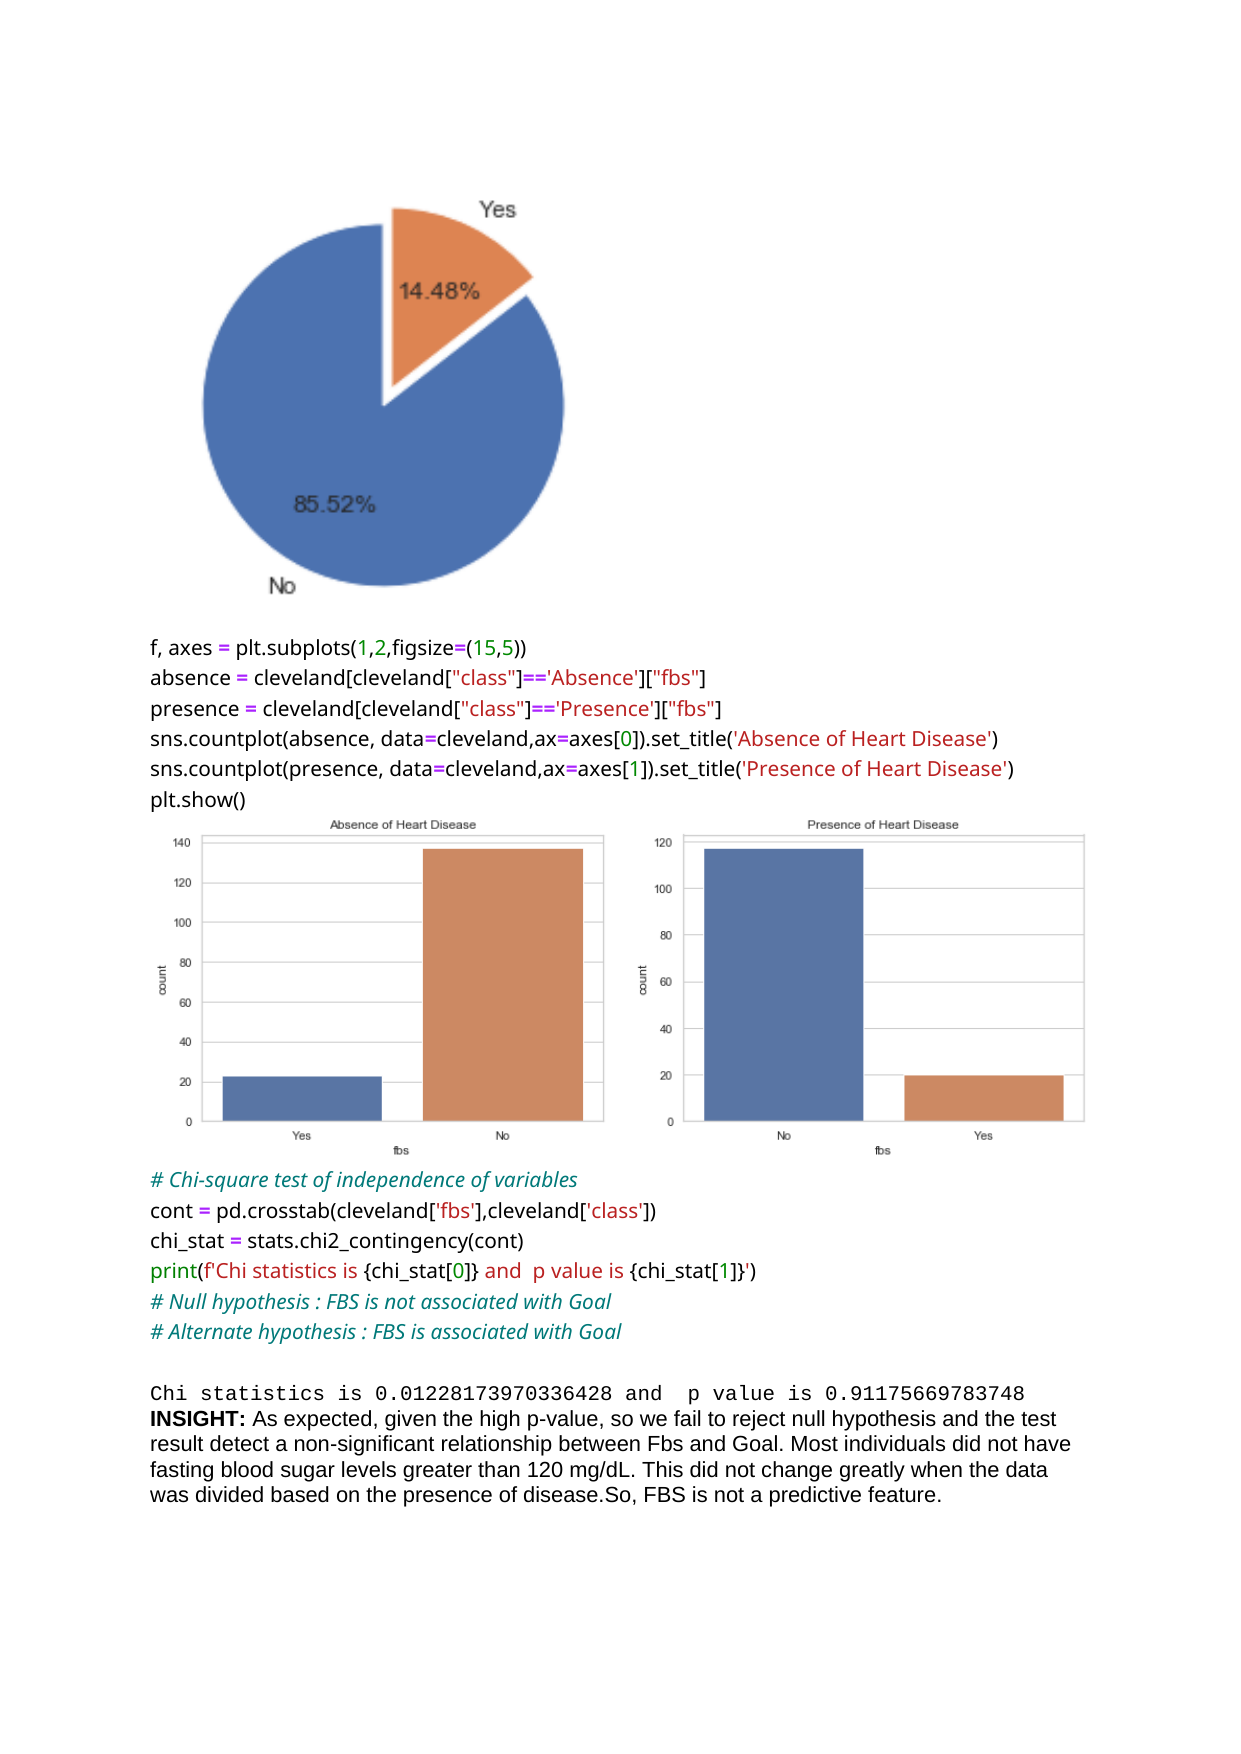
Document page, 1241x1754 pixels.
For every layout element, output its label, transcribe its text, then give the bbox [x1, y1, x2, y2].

text # Null hypothesis : FBS is not associated with Goal [150, 1285, 1090, 1315]
text # Chi-square test of independence of variables [150, 1164, 1090, 1194]
text INSIGHT: As expected, given the high p-value, so we fail to reject null hypothesis and the test result detect a non-significant relationship between Fbs and Goal. Most individuals did not have fasting blood sugar levels greater than 120 mg/dL. This did not change greatly when the data was divided based on the presence of disease.So, FBS is not a predictive feature. [150, 1406, 1090, 1507]
picture [150, 150, 632, 632]
text f, axes = plt.subplots(1,2,figsize=(15,5)) [150, 631, 1090, 662]
text presence = cleveland[cleveland["class"]=='Presence']["fbs"] [150, 692, 1090, 722]
text chi_stat = stats.chi2_contingency(cont) [150, 1224, 1090, 1254]
text sns.countplot(presence, data=cleveland,ax=axes[1]).set_title('Presence of Heart Disease') [150, 752, 1090, 783]
text absence = cleveland[cleveland["class"]=='Absence']["fbs"] [150, 662, 1090, 692]
text print(f'Chi statistics is {chi_stat[0]} and p value is {chi_stat[1]}') [150, 1254, 1090, 1285]
text plt.show() [150, 783, 1090, 813]
text Chi statistics is 0.01228173970336428 and p value is 0.91175669783748 [150, 1376, 1090, 1406]
picture [150, 813, 1091, 1164]
text # Alternate hypothesis : FBS is associated with Goal [150, 1315, 1090, 1346]
text cont = pd.crosstab(cleveland['fbs'],cleveland['class']) [150, 1194, 1090, 1224]
text sns.countplot(absence, data=cleveland,ax=axes[0]).set_title('Absence of Heart Disease') [150, 722, 1090, 752]
